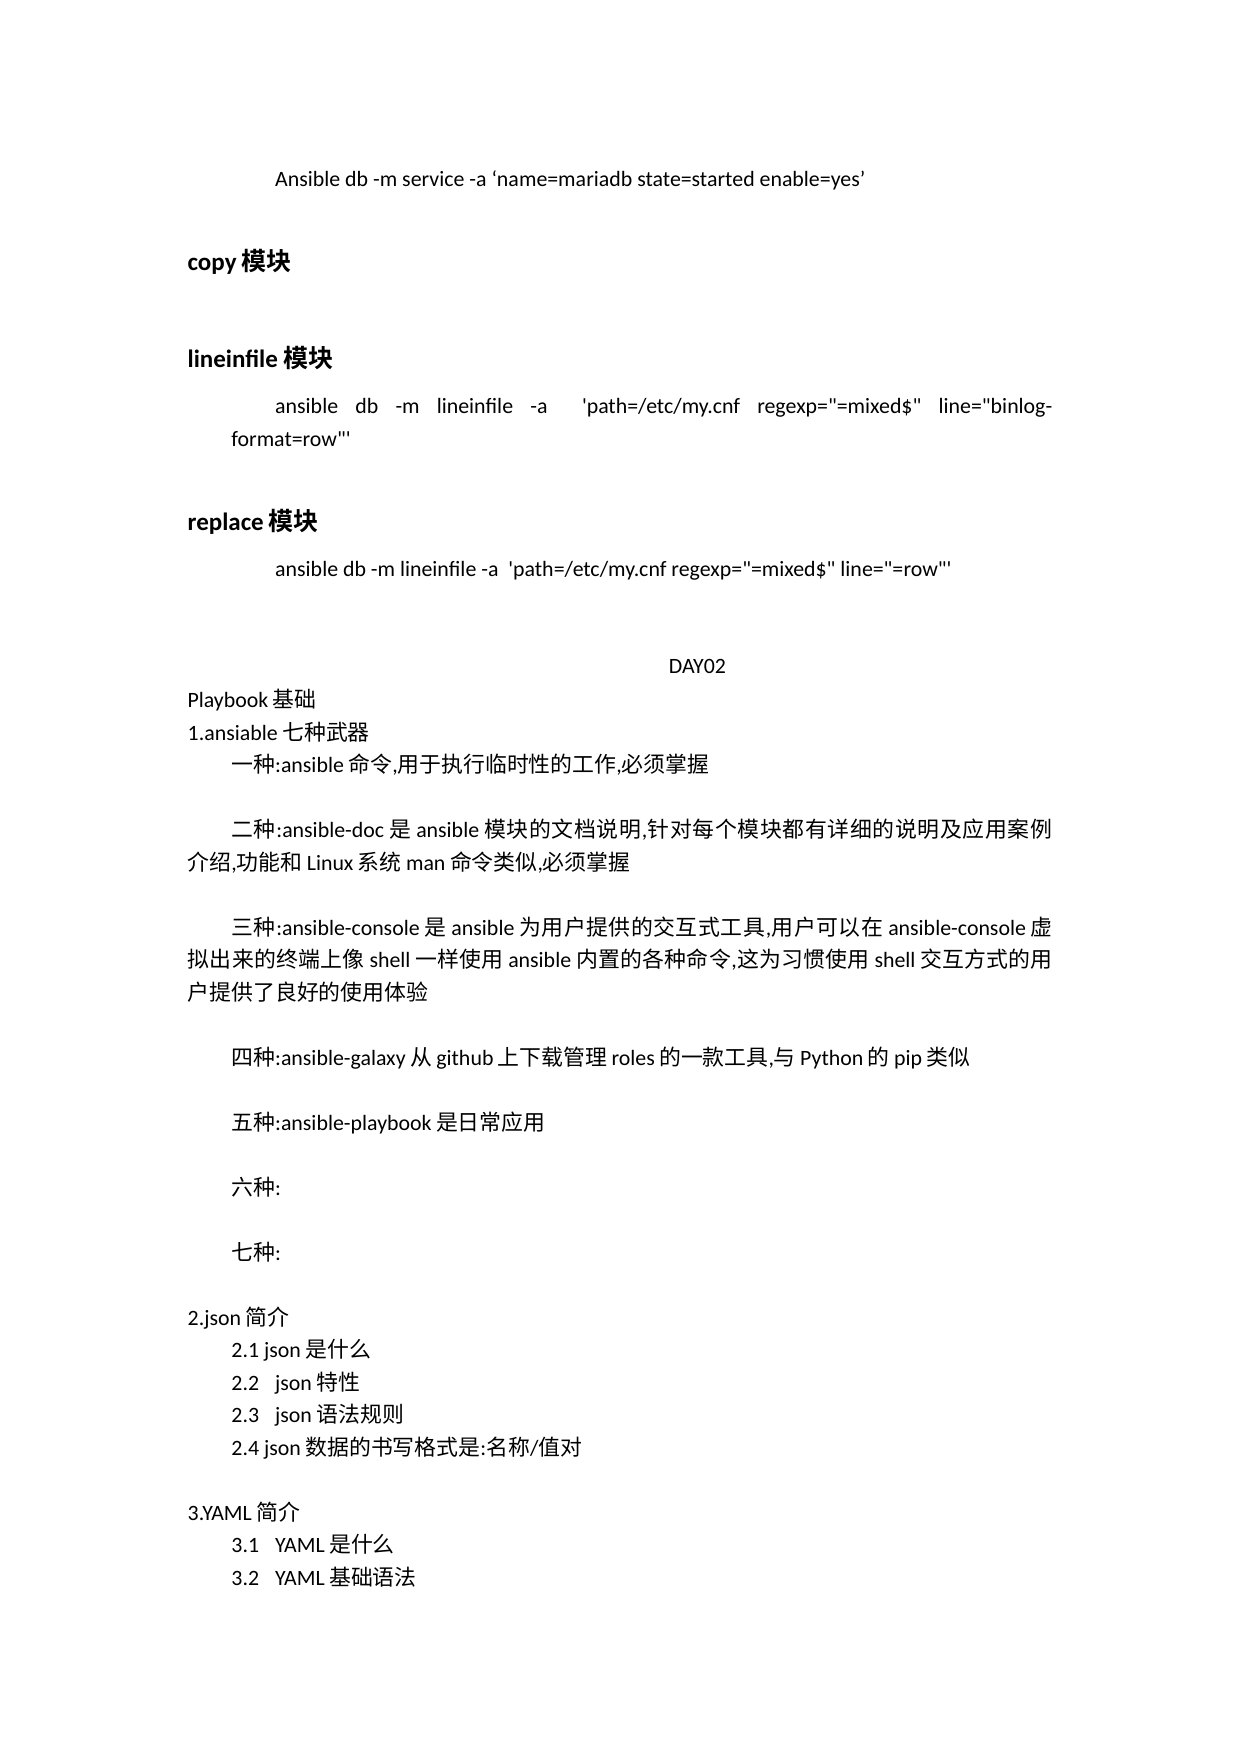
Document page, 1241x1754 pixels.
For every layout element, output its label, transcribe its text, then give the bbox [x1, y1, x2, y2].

list 2.4 json数据的书写格式是:名称/值对 [231, 1429, 1053, 1462]
text ansible db -m lineinfile -a 'path=/etc/my.cnf regexp="=mixed$" line="binlog-format=row"' [231, 389, 1053, 454]
list 2.3 json语法规则 [231, 1397, 1053, 1429]
list json简介 [187, 1299, 1053, 1332]
list 六种: [187, 1169, 1053, 1202]
list 一种:ansible命令,用于执行临时性的工作,必须掌握 [187, 747, 1053, 779]
text DAY02 [625, 649, 1053, 682]
list 五种:ansible-playbook是日常应用 [187, 1104, 1053, 1137]
text copy模块 [187, 227, 1053, 292]
list 七种: [187, 1234, 1053, 1267]
list 2.1 json是什么 [231, 1332, 1053, 1364]
text replace模块 [187, 487, 1053, 552]
text lineinfile模块 [187, 324, 1053, 389]
list 四种:ansible-galaxy从github上下载管理roles的一款工具,与Python的pip类似 [187, 1039, 1053, 1072]
text 3.2 YAML基础语法 [187, 1559, 1053, 1592]
text Ansible db -m service -a ‘name=mariadb state=started enable=yes’ [231, 162, 1053, 194]
text 3.1 YAML是什么 [187, 1527, 1053, 1559]
list 二种:ansible-doc是ansible模块的文档说明,针对每个模块都有详细的说明及应用案例介绍,功能和Linux系统man命令类似,必须掌握 [187, 812, 1053, 877]
list 三种:ansible-console是ansible为用户提供的交互式工具,用户可以在ansible-console虚拟出来的终端上像shell一样使用ansible内置的各种命令,这为习惯使用shell交互方式的用户提供了良好的使用体验 [187, 909, 1053, 1007]
text Playbook基础 [187, 682, 1053, 714]
list 2.2 json特性 [231, 1364, 1053, 1397]
list ansiable七种武器 [187, 714, 1053, 747]
list 3.YAML简介 [187, 1494, 1053, 1527]
text ansible db -m lineinfile -a 'path=/etc/my.cnf regexp="=mixed$" line="=row"' [231, 552, 1053, 584]
